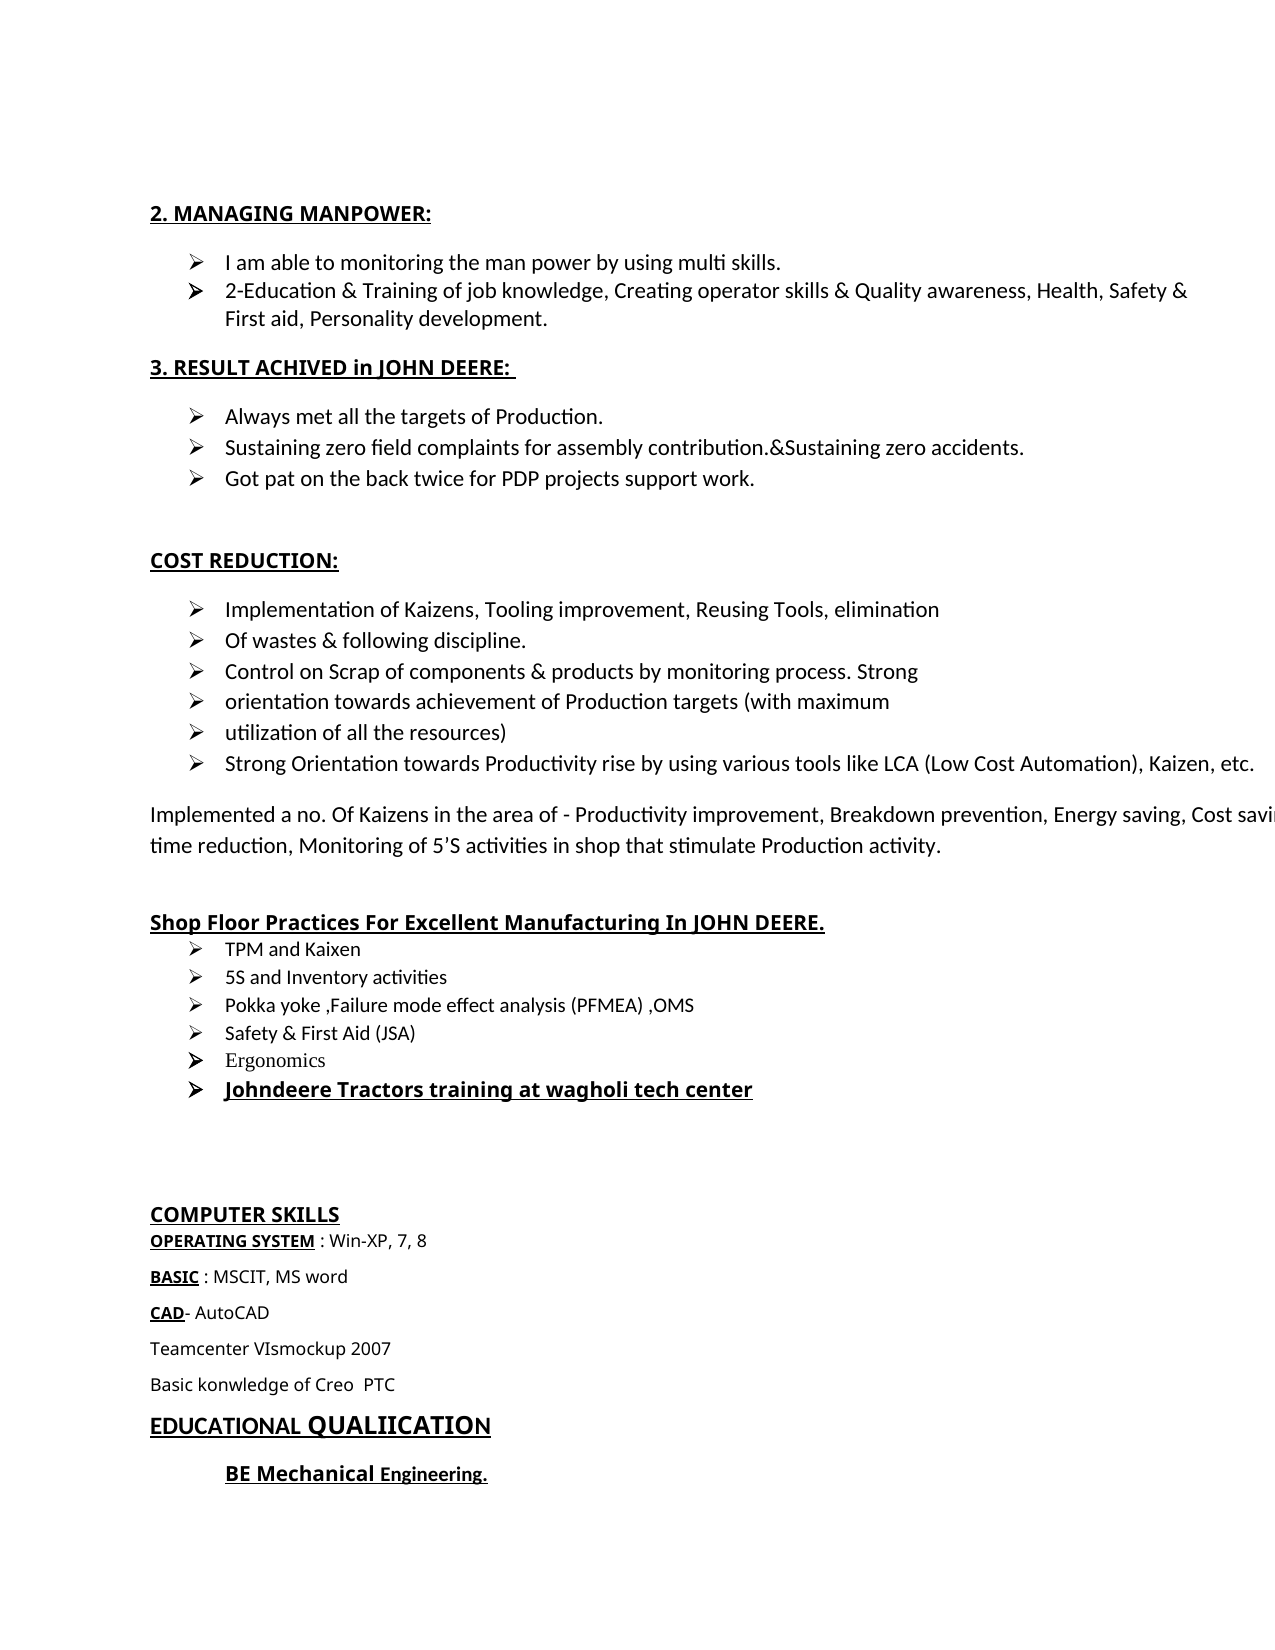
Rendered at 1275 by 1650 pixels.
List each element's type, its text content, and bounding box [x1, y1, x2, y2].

table_header COST REDUCTION: Implementation of Kaizens, Tooling improvement, Reusing Tools, elimination Of wastes & following discipline. Control on Scrap of components & products by monitoring process. Strong orientation towards achievement of Production targets (with maximum utilization of all the resources) Strong Orientation towards Productivity rise by using various tools like LCA (Low Cost Automation), Kaizen, etc. Implemented a no. Of Kaizens in the area of - Productivity improvement, Breakdown prevention, Energy saving, Cost saving, Cycle time reduction, Monitoring of 5’S activities in shop that stimulate Production activity. [139, 546, 1275, 883]
list Got pat on the back twice for PDP projects support work. [187, 464, 1200, 492]
list Sustaining zero field complaints for assembly contribution.&Sustaining zero accidents. [187, 433, 1200, 461]
table_cell Shop Floor Practices For Excellent Manufacturing In JOHN DEERE. TPM and Kaixen 5S and Inventory activities Pokka yoke ,Failure mode effect analysis (PFMEA) ,OMS Safety & First Aid (JSA) Ergonomics Johndeere Tractors training at wagholi tech center COMPUTER SKILLS OPERATING SYSTEM : Win-XP, 7, 8 BASIC : MSCIT, MS word CAD- AutoCAD Teamcenter VIsmockup 2007 Basic konwledge of Creo PTC [139, 883, 1275, 1408]
text BE Mechanical Engineering. [225, 1459, 1200, 1487]
list Always met all the targets of Production. [187, 402, 1200, 430]
list 2-Education & Training of job knowledge, Creating operator skills & Quality awareness, Health, Safety & First aid, Personality development. [187, 276, 1200, 332]
text EDUCATIONAL QUALIICATION [150, 1408, 1125, 1442]
list I am able to monitoring the man power by using multi skills. [187, 248, 1200, 276]
text 2. MANAGING MANPOWER: [150, 199, 1200, 227]
text 3. RESULT ACHIVED in JOHN DEERE: [150, 353, 1200, 381]
